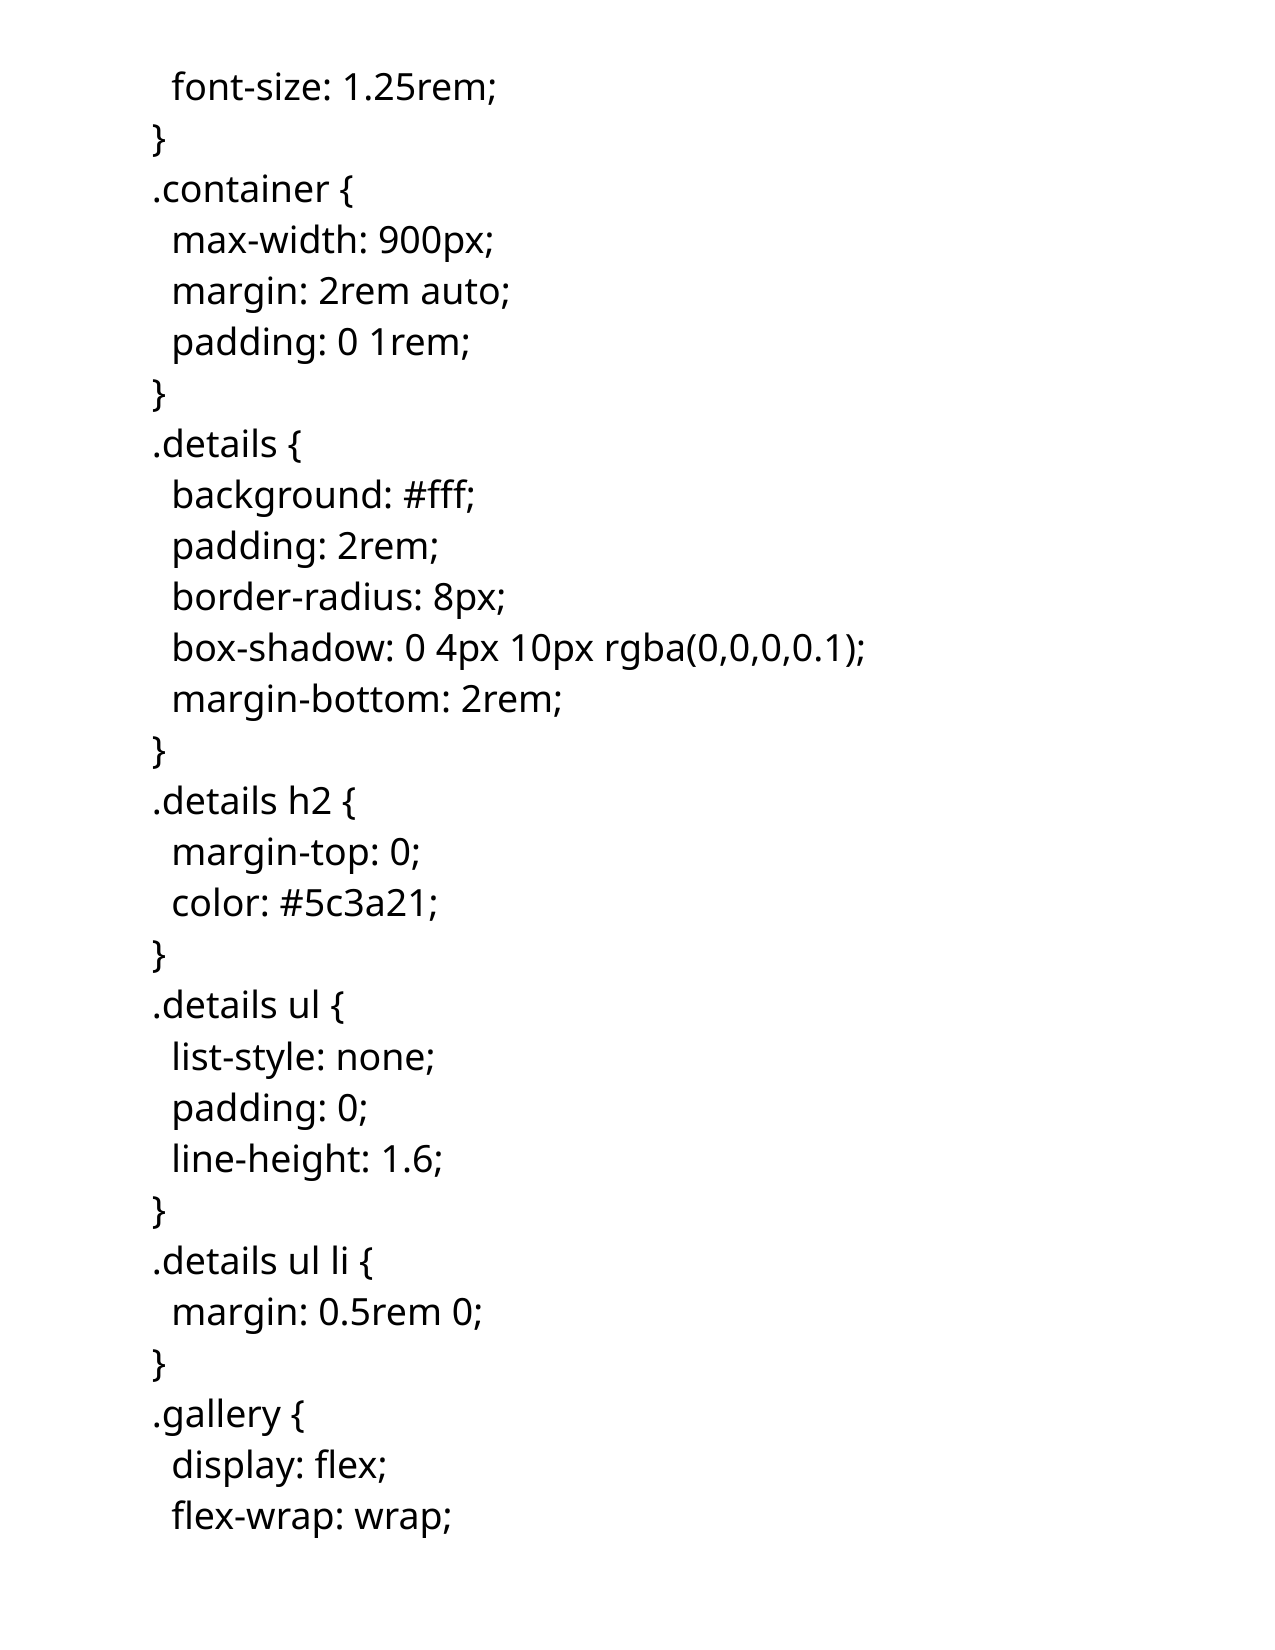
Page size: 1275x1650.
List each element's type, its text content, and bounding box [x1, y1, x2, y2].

text border-radius: 8px; [112, 570, 1162, 621]
text font-size: 1.25rem; [112, 60, 1162, 111]
text box-shadow: 0 4px 10px rgba(0,0,0,0.1); [112, 621, 1162, 672]
text padding: 0 1rem; [112, 315, 1162, 366]
text .container { [112, 162, 1162, 213]
text .details h2 { [112, 774, 1162, 826]
text .details ul { [112, 979, 1162, 1030]
text margin-bottom: 2rem; [112, 672, 1162, 723]
text display: flex; [112, 1438, 1162, 1489]
text flex-wrap: wrap; [112, 1489, 1162, 1540]
text list-style: none; [112, 1030, 1162, 1081]
text max-width: 900px; [112, 213, 1162, 264]
text background: #fff; [112, 468, 1162, 519]
text margin: 2rem auto; [112, 264, 1162, 315]
text padding: 2rem; [112, 519, 1162, 570]
text .gallery { [112, 1387, 1162, 1438]
text color: #5c3a21; [112, 877, 1162, 928]
text .details ul li { [112, 1234, 1162, 1285]
text margin-top: 0; [112, 826, 1162, 877]
text } [112, 1336, 1162, 1387]
text } [112, 366, 1162, 417]
text padding: 0; [112, 1081, 1162, 1132]
text .details { [112, 417, 1162, 468]
text } [112, 111, 1162, 162]
text } [112, 1183, 1162, 1234]
text } [112, 928, 1162, 979]
text } [112, 723, 1162, 774]
text line-height: 1.6; [112, 1132, 1162, 1183]
text margin: 0.5rem 0; [112, 1285, 1162, 1336]
